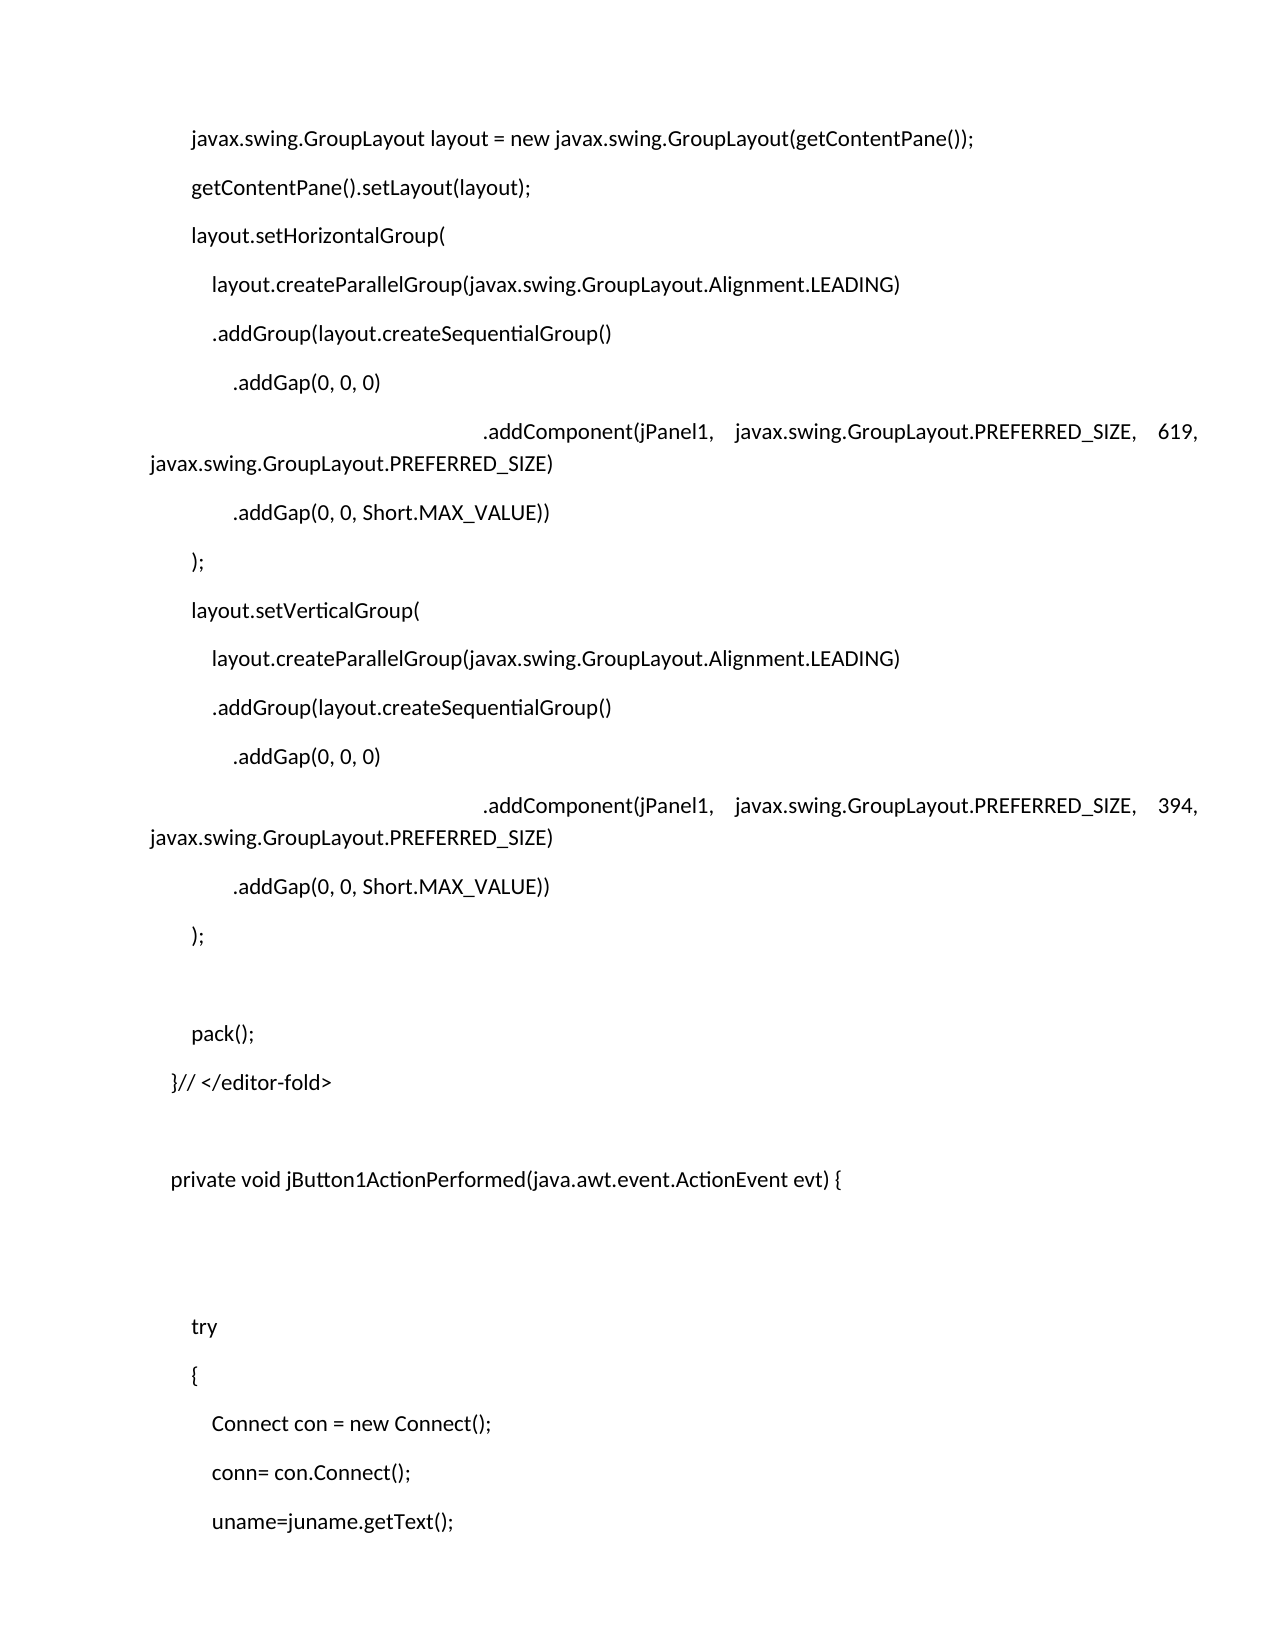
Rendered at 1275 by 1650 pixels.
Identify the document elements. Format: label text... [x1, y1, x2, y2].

text try [150, 1312, 1200, 1340]
text .addGroup(layout.createSequentialGroup() [150, 693, 1200, 721]
text layout.setHorizontalGroup( [150, 222, 1200, 249]
text ); [150, 921, 1200, 949]
text pack(); [150, 1019, 1200, 1047]
text .addGroup(layout.createSequentialGroup() [150, 319, 1200, 347]
text { [150, 1361, 1200, 1389]
text .addGap(0, 0, 0) [150, 368, 1200, 396]
text .addGap(0, 0, 0) [150, 742, 1200, 770]
text layout.createParallelGroup(javax.swing.GroupLayout.Alignment.LEADING) [150, 270, 1200, 298]
text layout.createParallelGroup(javax.swing.GroupLayout.Alignment.LEADING) [150, 644, 1200, 673]
text javax.swing.GroupLayout layout = new javax.swing.GroupLayout(getContentPane()); [150, 124, 1200, 152]
text .addComponent(jPanel1, javax.swing.GroupLayout.PREFERRED_SIZE, 619, javax.swing.GroupLayout.PREFERRED_SIZE) [150, 417, 1200, 477]
text }// </editor-fold> [150, 1068, 1200, 1096]
text layout.setVerticalGroup( [150, 596, 1200, 624]
text uname=juname.getText(); [150, 1507, 1200, 1535]
text getContentPane().setLayout(layout); [150, 173, 1200, 201]
text .addGap(0, 0, Short.MAX_VALUE)) [150, 498, 1200, 526]
text Connect con = new Connect(); [150, 1409, 1200, 1438]
text .addGap(0, 0, Short.MAX_VALUE)) [150, 872, 1200, 900]
text .addComponent(jPanel1, javax.swing.GroupLayout.PREFERRED_SIZE, 394, javax.swing.GroupLayout.PREFERRED_SIZE) [150, 791, 1200, 851]
text private void jButton1ActionPerformed(java.awt.event.ActionEvent evt) { [150, 1165, 1200, 1193]
text ); [150, 547, 1200, 575]
text conn= con.Connect(); [150, 1458, 1200, 1486]
